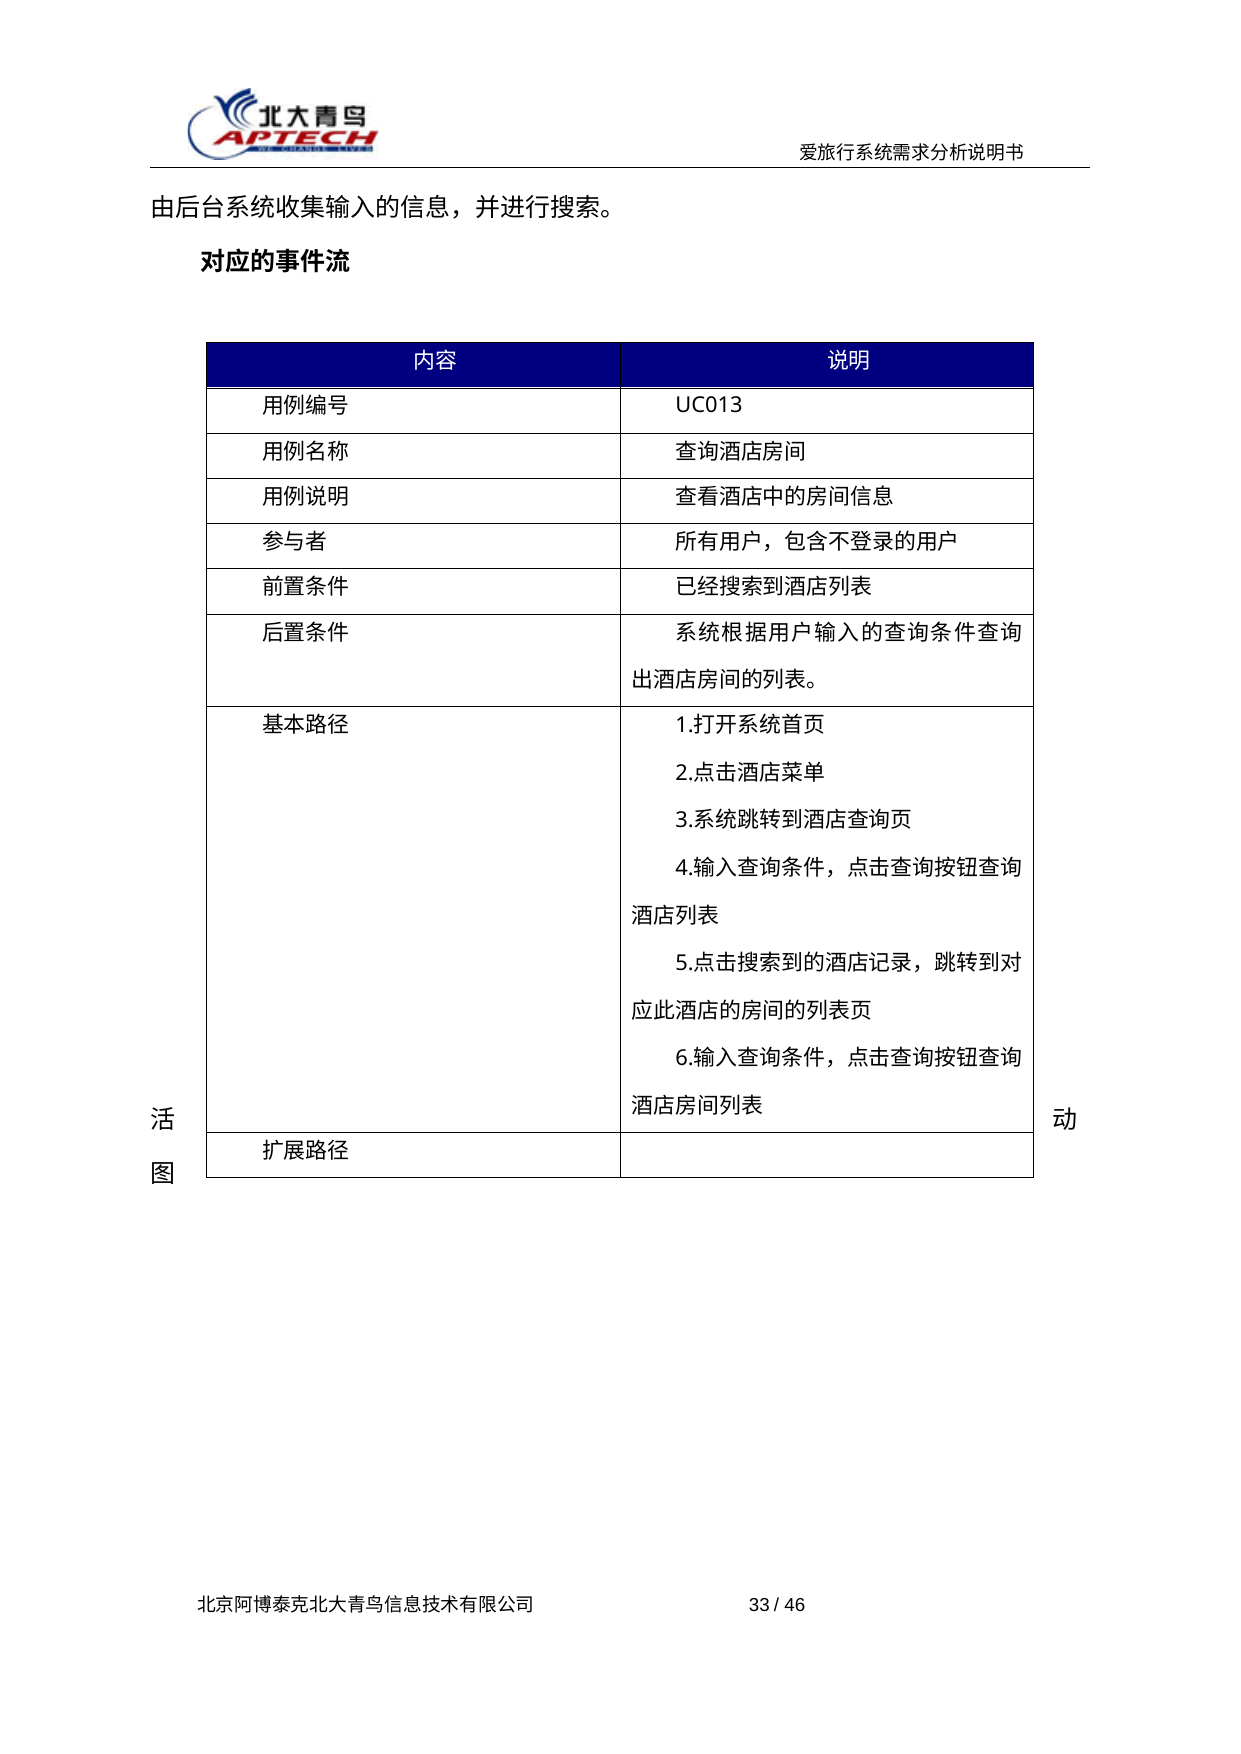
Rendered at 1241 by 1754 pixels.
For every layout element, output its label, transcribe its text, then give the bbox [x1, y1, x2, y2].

picture [187, 88, 379, 160]
table_header 内容 [207, 343, 620, 387]
table_cell UC013 [621, 389, 1033, 433]
table_cell 参与者 [207, 524, 620, 568]
table_cell 基本路径 [207, 707, 620, 1132]
table_cell 查看酒店中的房间信息 [621, 479, 1033, 523]
table_cell 查询酒店房间 [621, 434, 1033, 478]
table_cell [621, 1133, 1033, 1177]
table_cell 已经搜索到酒店列表 [621, 569, 1033, 613]
text 活动图 [150, 1099, 1090, 1190]
text 对应的事件流 [150, 242, 1090, 278]
table_cell 用例编号 [207, 389, 620, 433]
table_header 说明 [621, 343, 1033, 387]
table_cell 用例说明 [207, 479, 620, 523]
table_cell 1.打开系统首页 2.点击酒店菜单 3.系统跳转到酒店查询页 4.输入查询条件，点击查询按钮查询酒店列表 5.点击搜索到的酒店记录，跳转到对应此酒店的房间的列表页 6.输入查询条件，点击查询按钮查询酒店房间列表 [621, 707, 1033, 1132]
table_cell 后置条件 [207, 615, 620, 706]
table_cell 前置条件 [207, 569, 620, 613]
table_cell 用例名称 [207, 434, 620, 478]
table_cell 扩展路径 [207, 1133, 620, 1177]
table_cell 所有用户，包含不登录的用户 [621, 524, 1033, 568]
table_cell 系统根据用户输入的查询条件查询出酒店房间的列表。 [621, 615, 1033, 706]
text 用户通过在浏览器中输入客户所搜信息列表中所罗列的条件中的一个或者多个，由后台系统收集输入的信息，并进行搜索。 [150, 187, 1090, 223]
